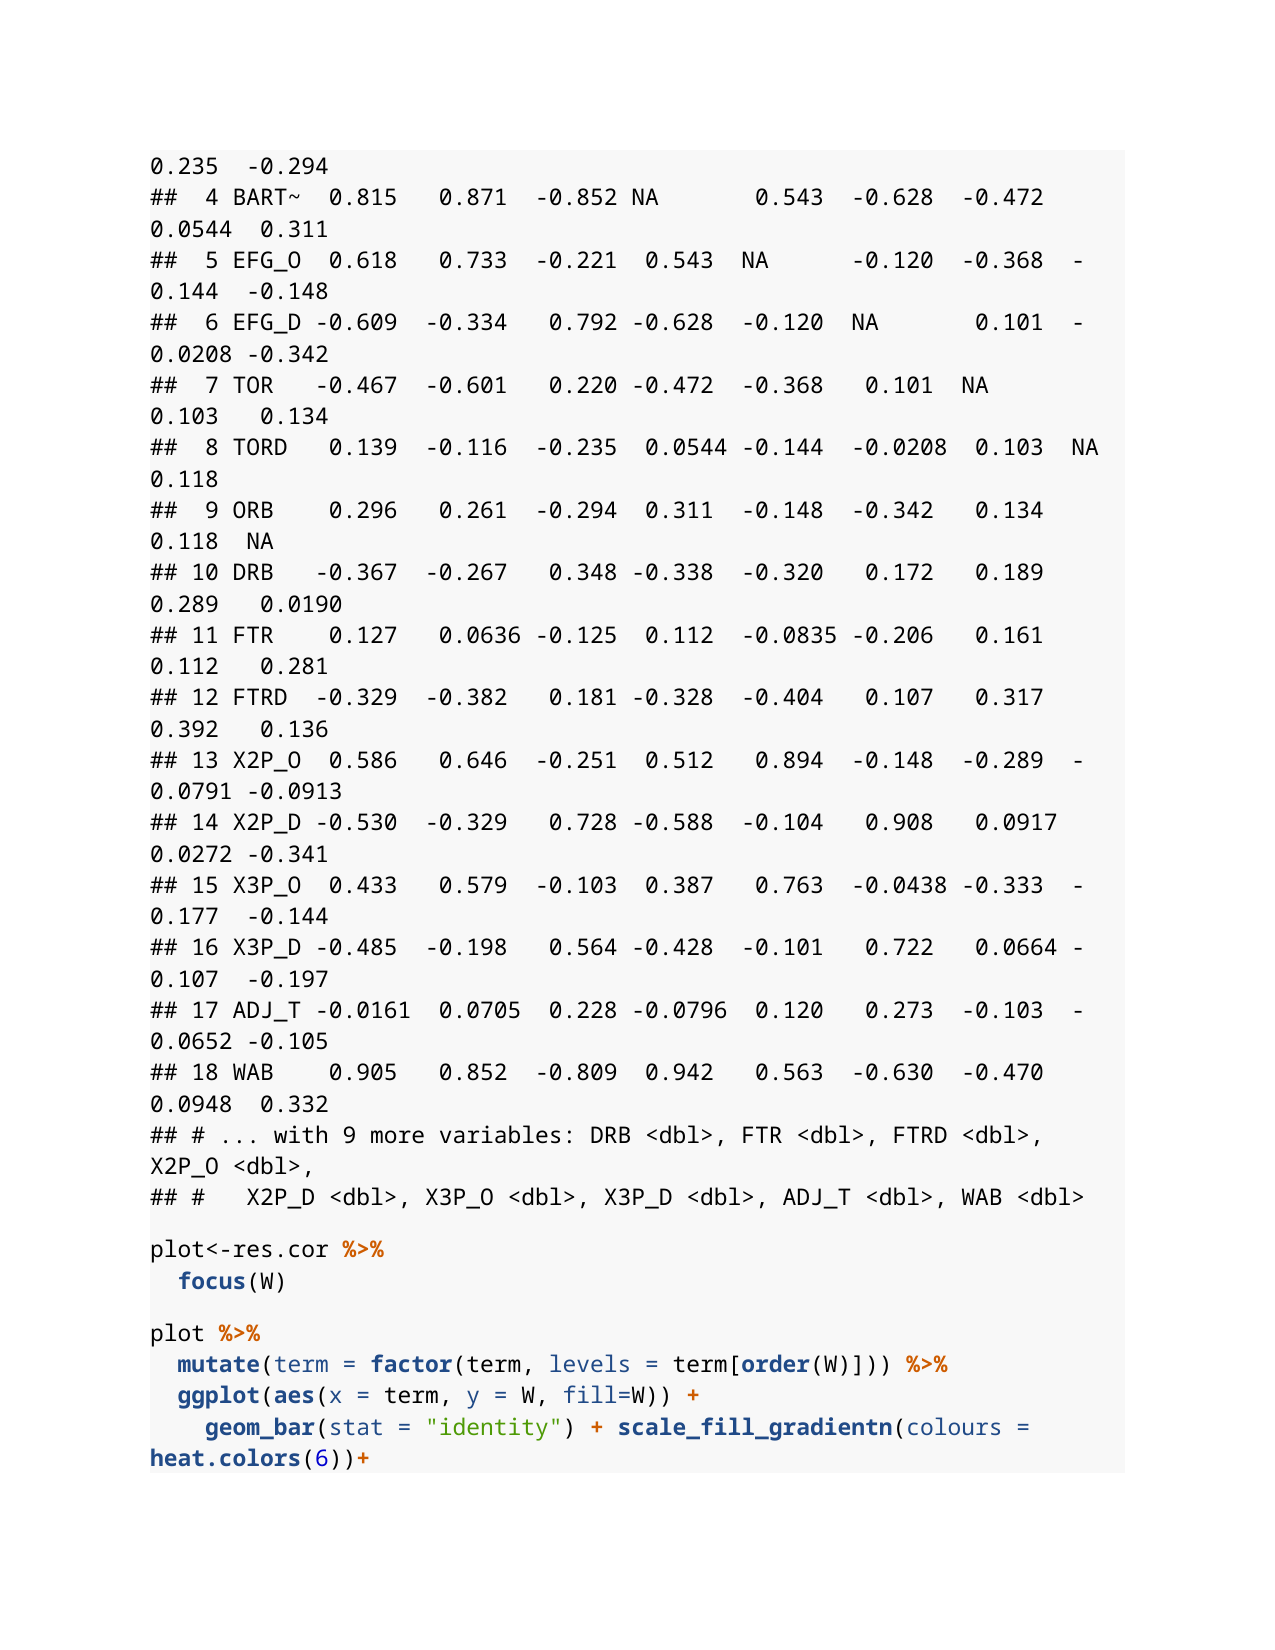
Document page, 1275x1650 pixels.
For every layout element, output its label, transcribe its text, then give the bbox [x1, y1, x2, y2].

text plot<-res.cor %>% focus(W) [150, 1233, 1125, 1296]
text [150, 150, 1125, 1212]
